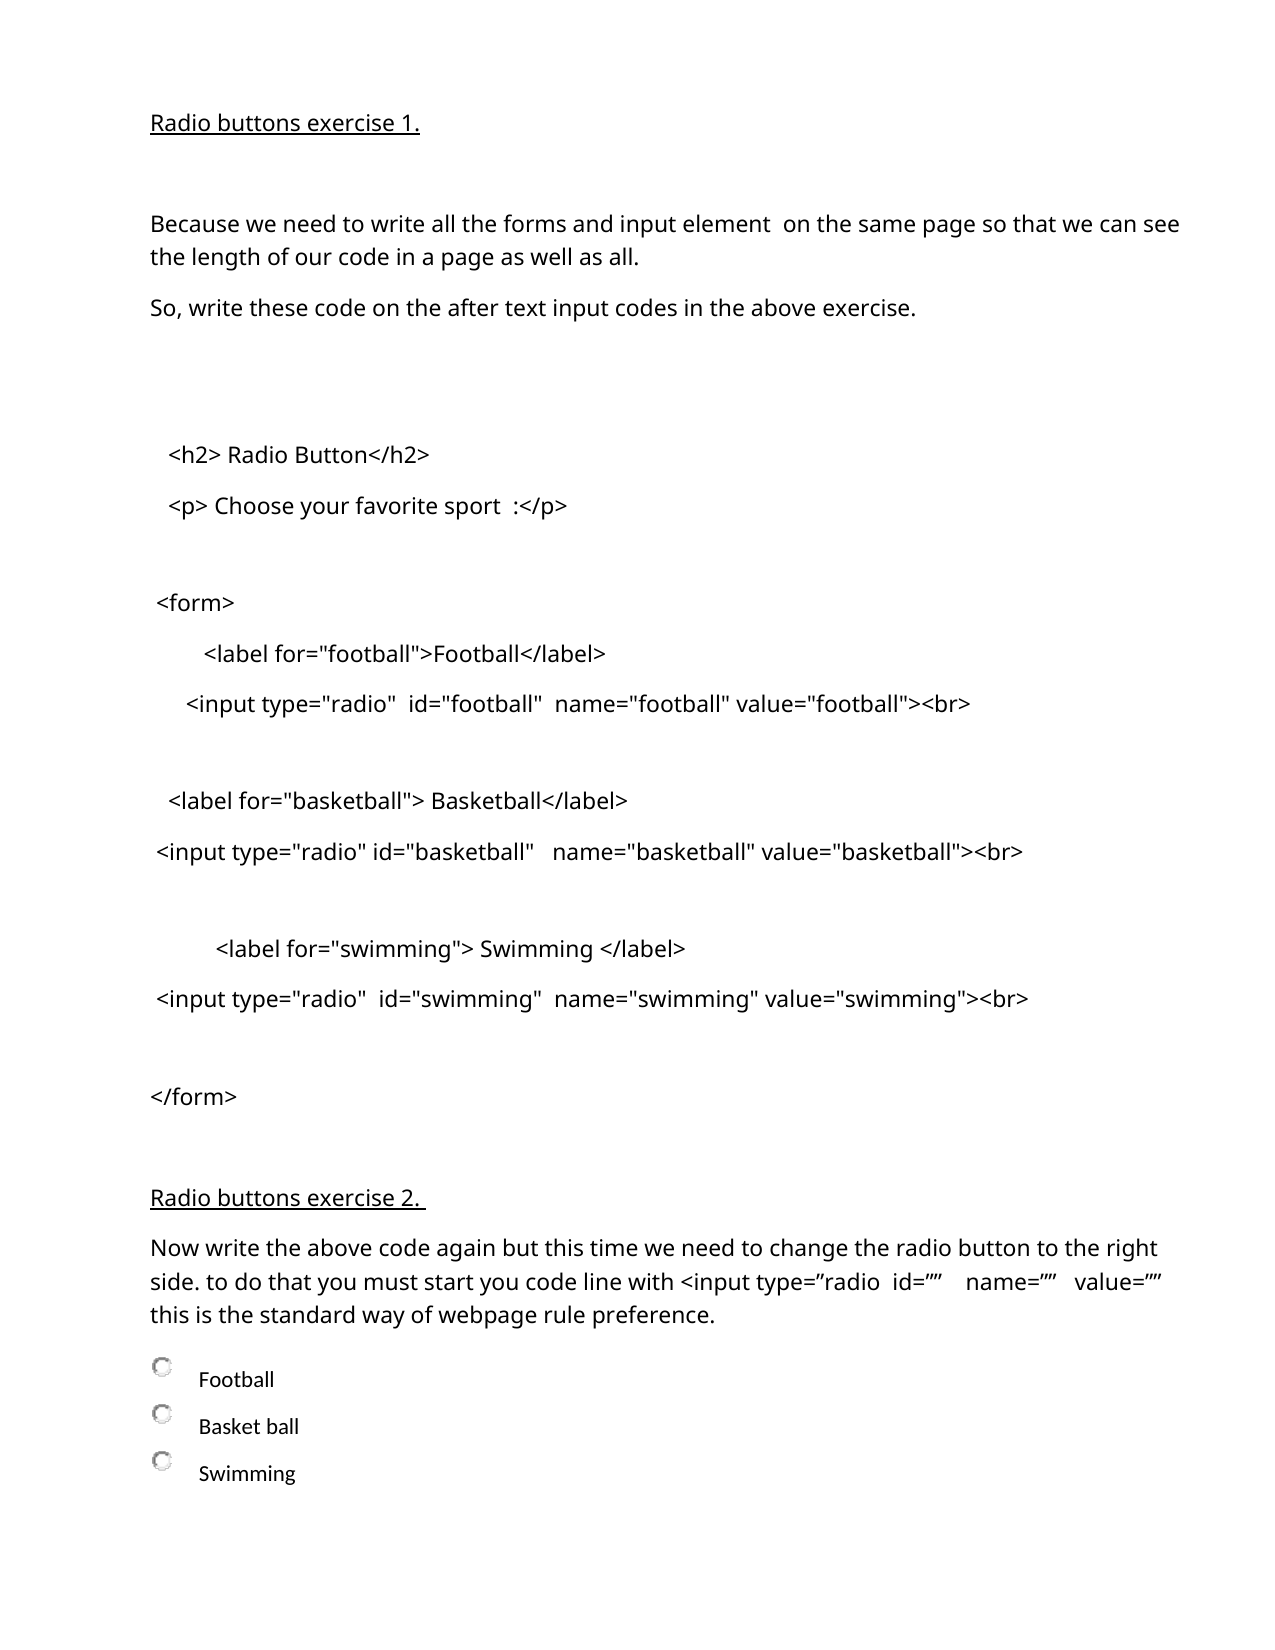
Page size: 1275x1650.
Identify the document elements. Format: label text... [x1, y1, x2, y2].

text Radio buttons exercise 2. [150, 1181, 1209, 1213]
text <p> Choose your favorite sport :</p> [150, 490, 1209, 521]
text <label for="swimming"> Swimming </label> [150, 933, 1209, 964]
text <input type="radio" id="swimming" name="swimming" value="swimming"><br> [150, 983, 1209, 1014]
text Now write the above code again but this time we need to change the radio button to the right side. to do that you must start you code line with <input type=”radio id=”” name=”” value=”” this is the standard way of webpage rule preference. [150, 1232, 1209, 1331]
text <input type="radio" id="basketball" name="basketball" value="basketball"><br> [150, 836, 1209, 867]
text Radio buttons exercise 1. [150, 107, 1209, 138]
text Because we need to write all the forms and input element on the same page so that we can see the length of our code in a page as well as all. [150, 207, 1209, 272]
text <label for="basketball"> Basketball</label> [150, 785, 1209, 816]
text Football Basket ball Swimming [150, 1350, 1209, 1488]
text So, write these code on the after text input codes in the above exercise. [150, 292, 1209, 323]
text <h2> Radio Button</h2> [150, 439, 1209, 471]
text <input type="radio" id="football" name="football" value="football"><br> [150, 688, 1209, 719]
text <form> [150, 587, 1209, 618]
text <label for="football">Football</label> [150, 637, 1209, 669]
text </form> [150, 1081, 1209, 1112]
